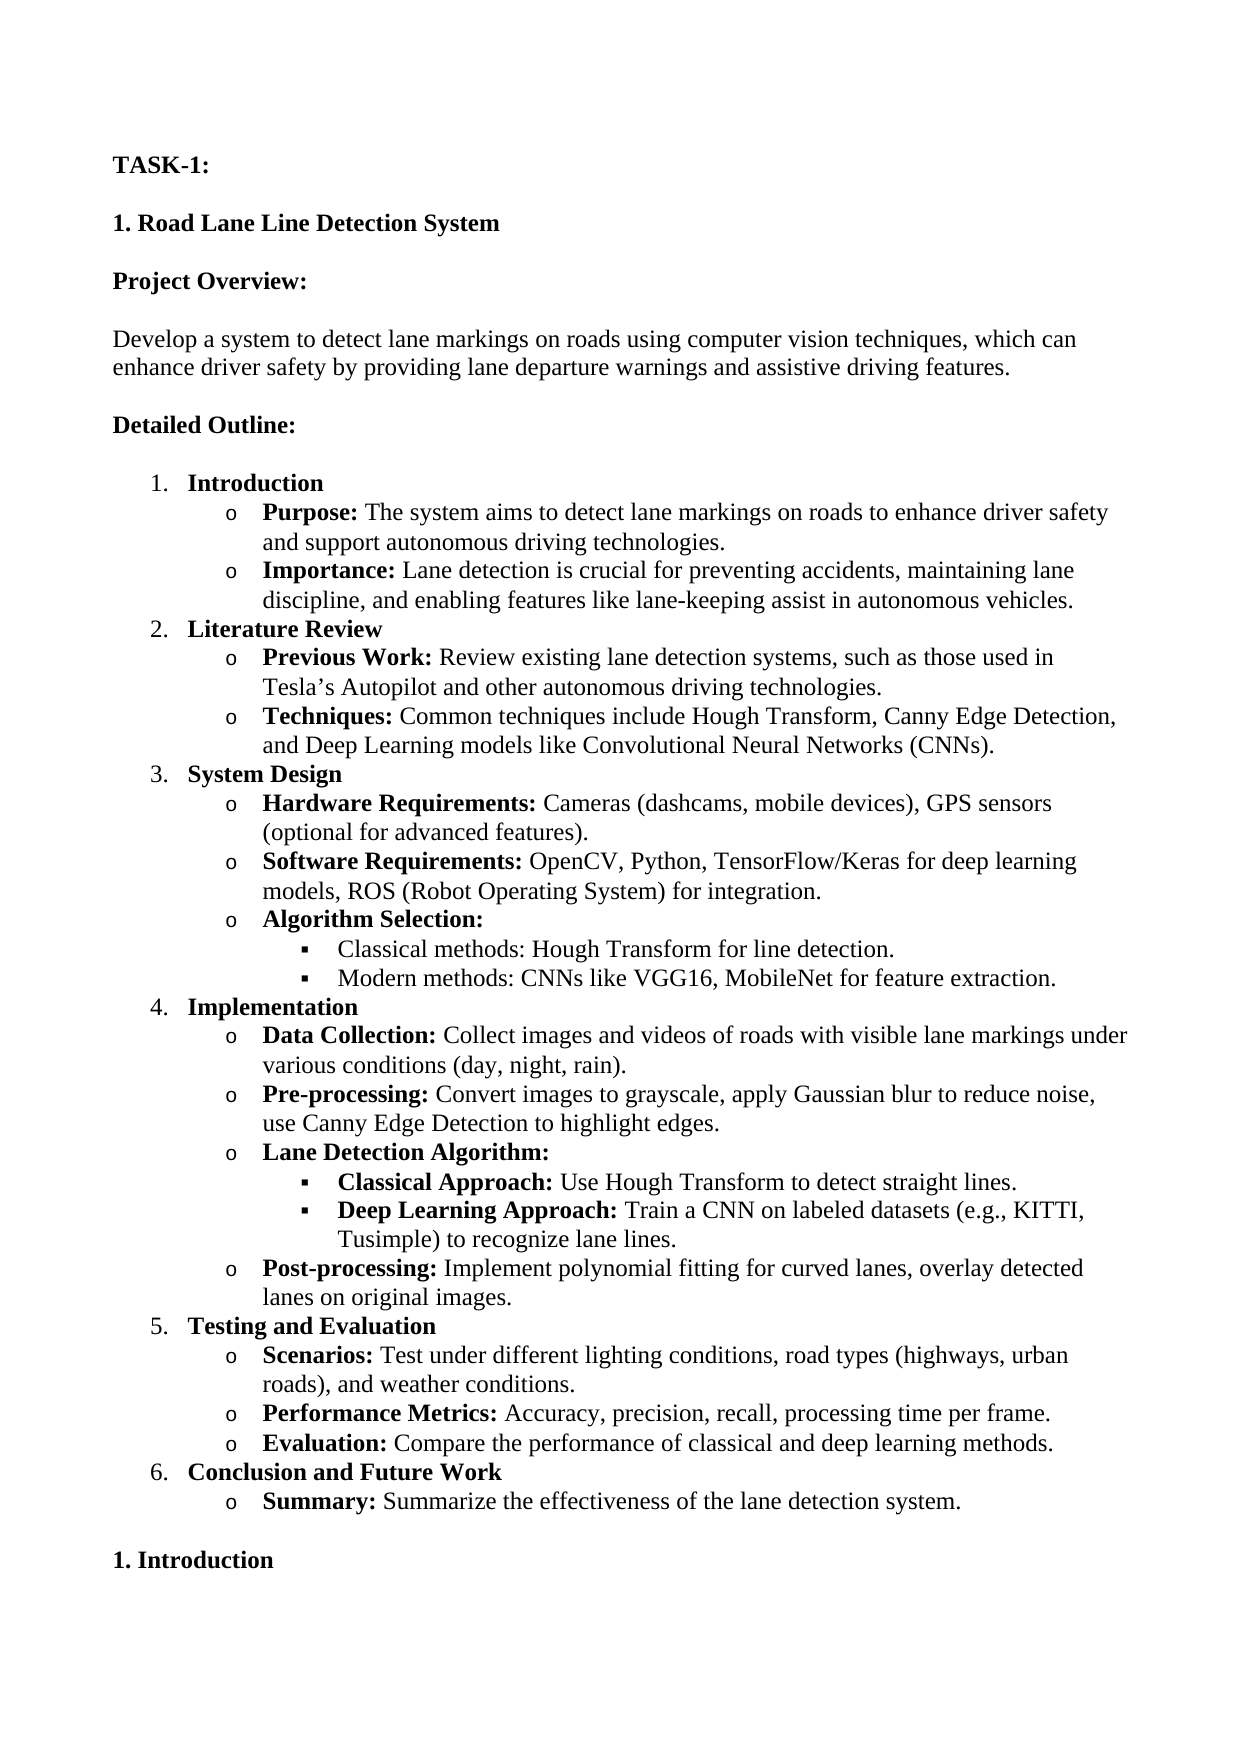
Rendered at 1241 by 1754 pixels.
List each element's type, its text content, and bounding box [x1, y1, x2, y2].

list Classical methods: Hough Transform for line detection. [300, 934, 1128, 963]
text Develop a system to detect lane markings on roads using computer vision techniques, which can enhance driver safety by providing lane departure warnings and assistive driving features. [112, 324, 1128, 381]
list Previous Work: Review existing lane detection systems, such as those used in Tesla’s Autopilot and other autonomous driving technologies. [225, 642, 1128, 701]
list Modern methods: CNNs like VGG16, MobileNet for feature extraction. [300, 963, 1128, 992]
text Project Overview: [112, 266, 1128, 294]
list Algorithm Selection: [225, 904, 1128, 934]
list Importance: Lane detection is crucial for preventing accidents, maintaining lane discipline, and enabling features like lane-keeping assist in autonomous vehicles. [225, 555, 1128, 614]
subtitle 1. Introduction [112, 1545, 1128, 1574]
text TASK-1: [112, 150, 1128, 179]
list Literature Review [150, 614, 1128, 642]
list Implementation [150, 992, 1128, 1020]
text Detailed Outline: [112, 410, 1128, 439]
list System Design [150, 759, 1128, 788]
list Purpose: The system aims to detect lane markings on roads to enhance driver safety and support autonomous driving technologies. [225, 497, 1128, 555]
list Pre-processing: Convert images to grayscale, apply Gaussian blur to reduce noise, use Canny Edge Detection to highlight edges. [225, 1079, 1128, 1137]
list Scenarios: Test under different lighting conditions, road types (highways, urban roads), and weather conditions. [225, 1340, 1128, 1398]
list Classical Approach: Use Hough Transform to detect straight lines. [300, 1167, 1128, 1195]
list Conclusion and Future Work [150, 1457, 1128, 1486]
list Introduction [150, 468, 1128, 497]
text 1. Road Lane Line Detection System [112, 208, 1128, 237]
list Deep Learning Approach: Train a CNN on labeled datasets (e.g., KITTI, Tusimple) to recognize lane lines. [300, 1195, 1128, 1253]
list Data Collection: Collect images and videos of roads with visible lane markings under various conditions (day, night, rain). [225, 1020, 1128, 1079]
list Software Requirements: OpenCV, Python, TensorFlow/Keras for deep learning models, ROS (Robot Operating System) for integration. [225, 846, 1128, 904]
list Lane Detection Algorithm: [225, 1137, 1128, 1167]
list Summary: Summarize the effectiveness of the lane detection system. [225, 1486, 1128, 1516]
list Techniques: Common techniques include Hough Transform, Canny Edge Detection, and Deep Learning models like Convolutional Neural Networks (CNNs). [225, 701, 1128, 759]
list Testing and Evaluation [150, 1311, 1128, 1340]
list Performance Metrics: Accuracy, precision, recall, processing time per frame. [225, 1398, 1128, 1428]
list Hardware Requirements: Cameras (dashcams, mobile devices), GPS sensors (optional for advanced features). [225, 788, 1128, 846]
list Evaluation: Compare the performance of classical and deep learning methods. [225, 1428, 1128, 1457]
list Post-processing: Implement polynomial fitting for curved lanes, overlay detected lanes on original images. [225, 1253, 1128, 1311]
